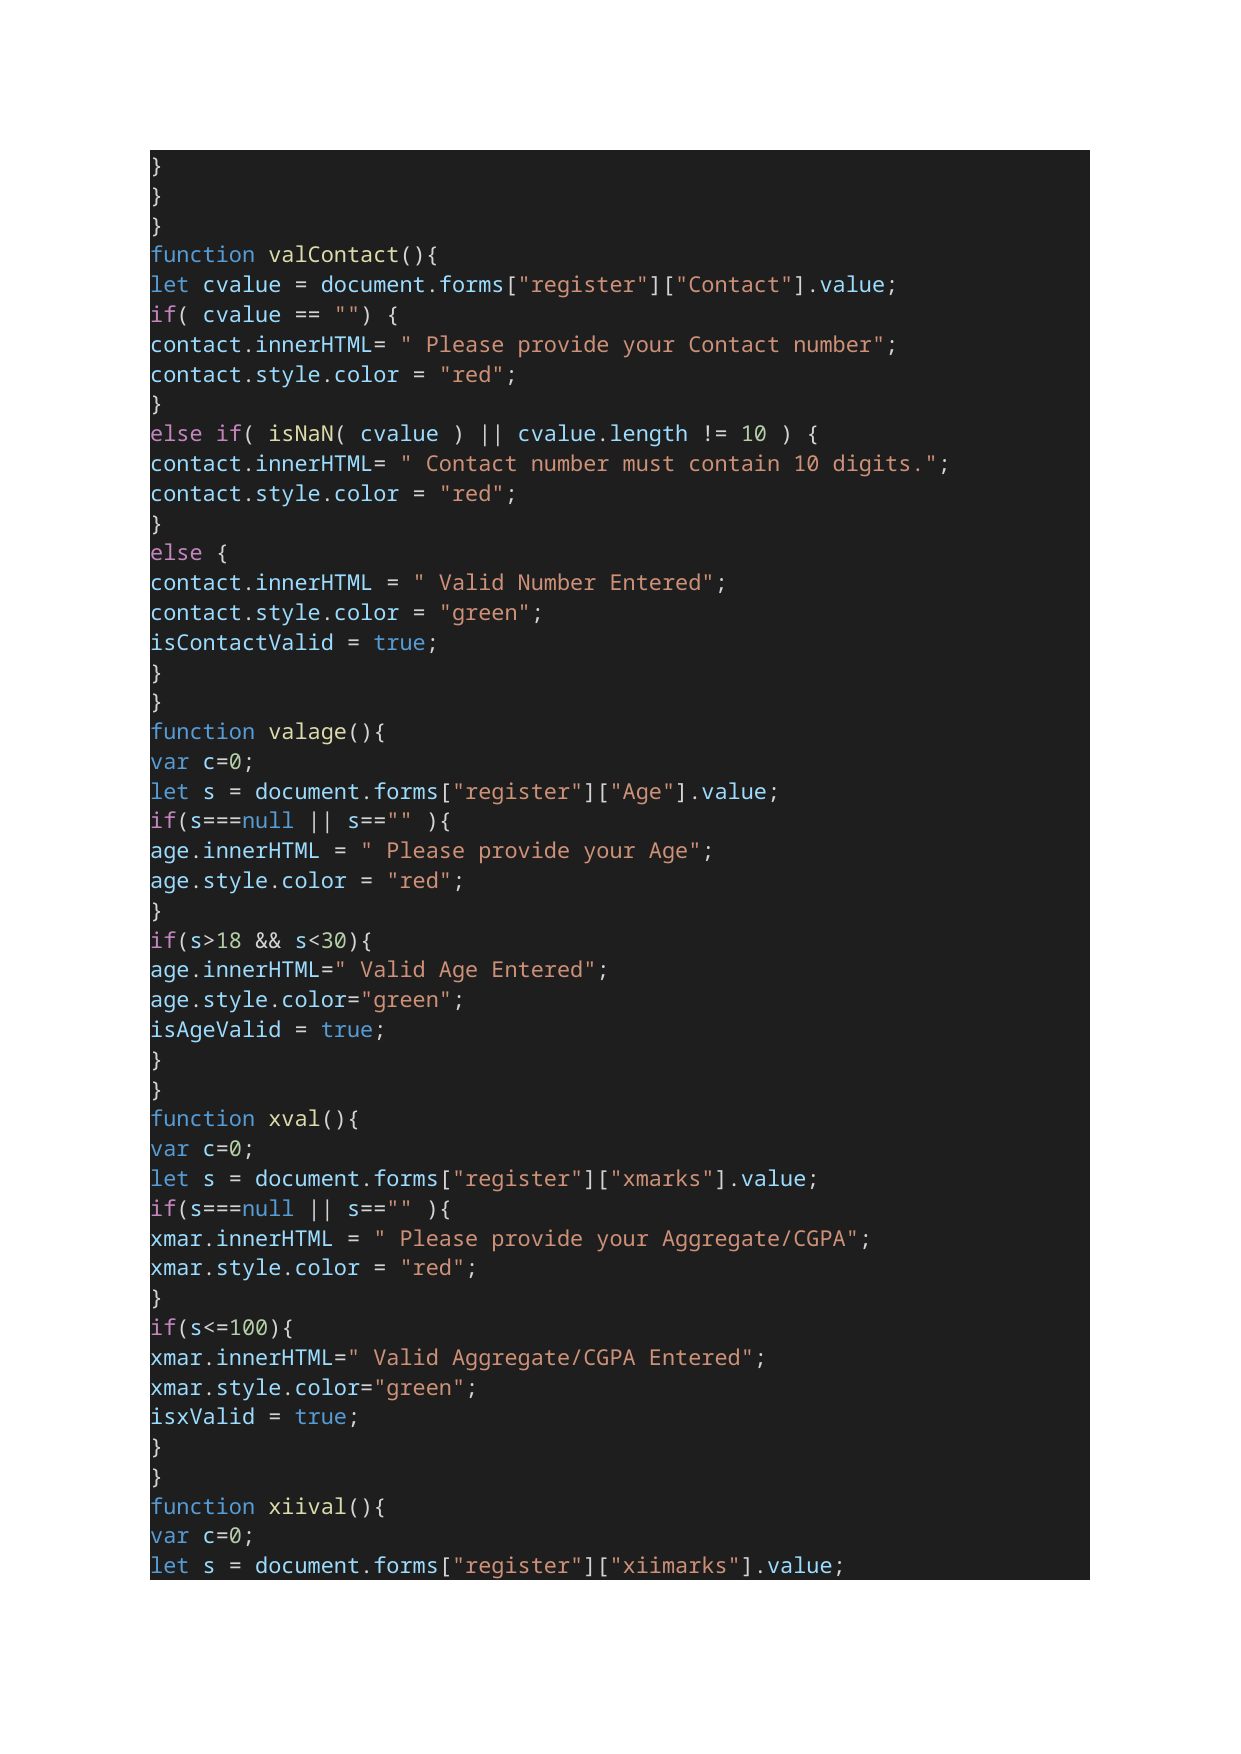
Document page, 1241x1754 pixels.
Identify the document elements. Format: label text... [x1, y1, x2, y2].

text var c=0; [150, 1133, 1090, 1163]
text xmar.innerHTML = " Please provide your Aggregate/CGPA"; [150, 1222, 1090, 1252]
text } [150, 1431, 1090, 1461]
text } [150, 209, 1090, 239]
text } [150, 180, 1090, 209]
text if( cvalue == "") { [150, 299, 1090, 329]
text } [150, 895, 1090, 924]
text xmar.style.color="green"; [150, 1371, 1090, 1401]
text } [150, 507, 1090, 537]
text function valContact(){ [150, 239, 1090, 269]
text if(s===null || s=="" ){ [150, 1193, 1090, 1222]
text isxValid = true; [150, 1401, 1090, 1431]
text } [150, 1282, 1090, 1312]
text if(s>18 && s<30){ [150, 924, 1090, 954]
text function valage(){ [150, 716, 1090, 746]
text age.style.color="green"; [150, 984, 1090, 1014]
text let cvalue = document.forms["register"]["Contact"].value; [150, 269, 1090, 299]
text xmar.innerHTML=" Valid Aggregate/CGPA Entered"; [150, 1342, 1090, 1371]
text isContactValid = true; [150, 627, 1090, 656]
text else if( isNaN( cvalue ) || cvalue.length != 10 ) { [150, 418, 1090, 448]
text } [150, 1073, 1090, 1103]
text let s = document.forms["register"]["Age"].value; [150, 776, 1090, 805]
text xmar.style.color = "red"; [150, 1252, 1090, 1282]
text age.innerHTML=" Valid Age Entered"; [150, 954, 1090, 984]
text contact.style.color = "red"; [150, 478, 1090, 507]
text function xiival(){ [150, 1491, 1090, 1520]
text if(s===null || s=="" ){ [150, 805, 1090, 835]
text contact.style.color = "green"; [150, 597, 1090, 627]
text contact.innerHTML= " Please provide your Contact number"; [150, 329, 1090, 358]
text if(s<=100){ [150, 1312, 1090, 1342]
text contact.style.color = "red"; [150, 358, 1090, 388]
text var c=0; [150, 1520, 1090, 1550]
text let s = document.forms["register"]["xmarks"].value; [150, 1163, 1090, 1193]
text isAgeValid = true; [150, 1014, 1090, 1044]
text age.style.color = "red"; [150, 865, 1090, 895]
text var c=0; [150, 746, 1090, 776]
text function xval(){ [150, 1103, 1090, 1133]
text let s = document.forms["register"]["xiimarks"].value; [150, 1550, 1090, 1580]
text contact.innerHTML = " Valid Number Entered"; [150, 567, 1090, 597]
text } [150, 388, 1090, 418]
text } [150, 1044, 1090, 1073]
text } [150, 150, 1090, 180]
text } [150, 1461, 1090, 1491]
text } [150, 686, 1090, 716]
text } [150, 656, 1090, 686]
text age.innerHTML = " Please provide your Age"; [150, 835, 1090, 865]
text contact.innerHTML= " Contact number must contain 10 digits."; [150, 448, 1090, 478]
text else { [150, 537, 1090, 567]
